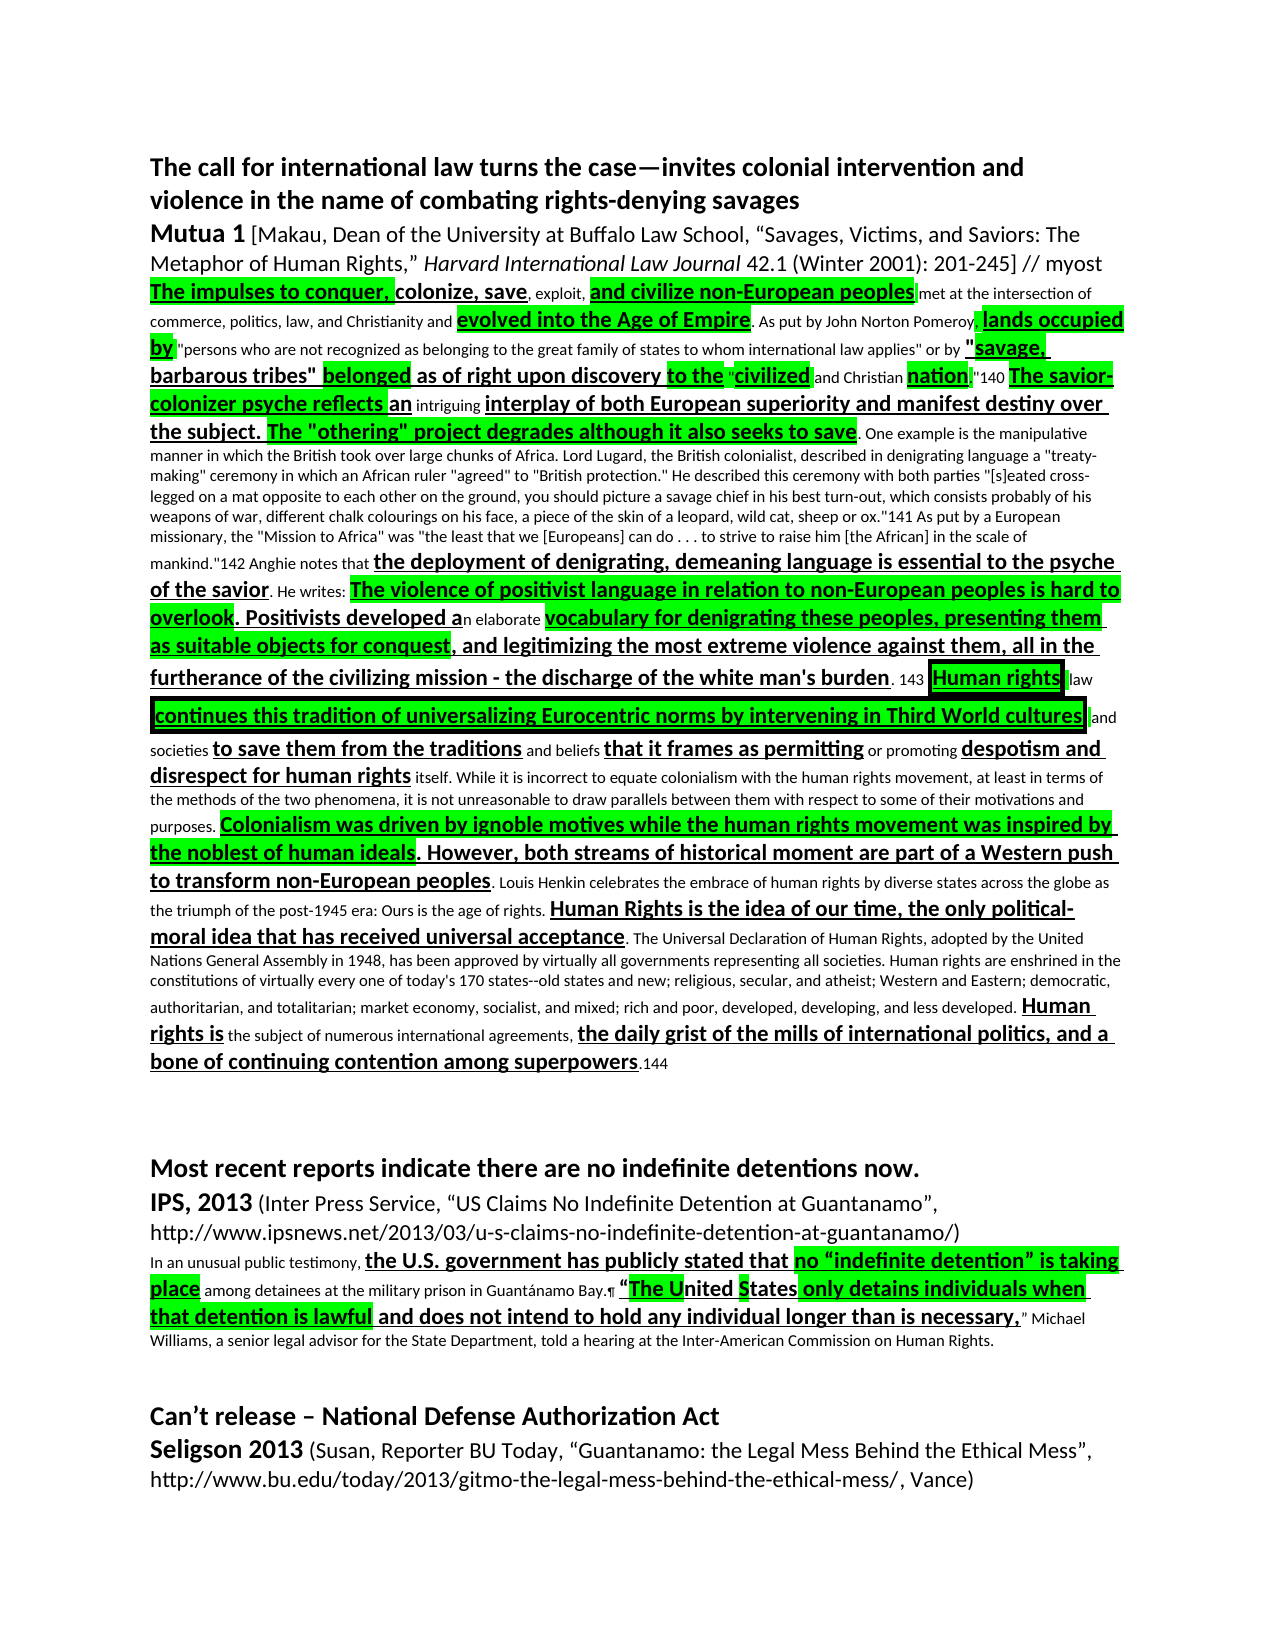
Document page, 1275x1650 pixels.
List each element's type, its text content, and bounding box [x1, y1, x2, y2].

text Mutua 1 [Makau, Dean of the University at Buffalo Law School, “Savages, Victims, and Saviors: The Metaphor of Human Rights,” Harvard International Law Journal 42.1 (Winter 2001): 201-245] // myost [150, 216, 1125, 277]
text Seligson 2013 (Susan, Reporter BU Today, “Guantanamo: the Legal Mess Behind the Ethical Mess”, http://www.bu.edu/today/2013/gitmo-the-legal-mess-behind-the-ethical-mess/, Vance) [150, 1432, 1125, 1493]
text In an unusual public testimony, the U.S. government has publicly stated that no “indefinite detention” is taking place among detainees at the military prison in Guantánamo Bay.¶ “The United States only detains individuals when that detention is lawful and does not intend to hold any individual longer than is necessary,” Michael Williams, a senior legal advisor for the State Department, told a hearing at the Inter-American Commission on Human Rights. [150, 1246, 1125, 1350]
subtitle The call for international law turns the case—invites colonial intervention and violence in the name of combating rights-denying savages [150, 150, 1125, 216]
text IPS, 2013 (Inter Press Service, “US Claims No Indefinite Detention at Guantanamo”, http://www.ipsnews.net/2013/03/u-s-claims-no-indefinite-detention-at-guantanamo/) [150, 1185, 1125, 1246]
subtitle Most recent reports indicate there are no indefinite detentions now. [150, 1152, 1125, 1185]
subtitle Can’t release – National Defense Authorization Act [150, 1399, 1125, 1432]
text The impulses to conquer, colonize, save, exploit, and civilize non-European peoples met at the intersection of commerce, politics, law, and Christianity and evolved into the Age of Empire. As put by John Norton Pomeroy, lands occupied by "persons who are not recognized as belonging to the great family of states to whom international law applies" or by "savage, barbarous tribes" belonged as of right upon discovery to the "civilized and Christian nation."140 The savior-colonizer psyche reflects an intriguing interplay of both European superiority and manifest destiny over the subject. The "othering" project degrades although it also seeks to save. One example is the manipulative manner in which the British took over large chunks of Africa. Lord Lugard, the British colonialist, described in denigrating language a "treaty-making" ceremony in which an African ruler "agreed" to "British protection." He described this ceremony with both parties "[s]eated cross-legged on a mat opposite to each other on the ground, you should picture a savage chief in his best turn-out, which consists probably of his weapons of war, different chalk colourings on his face, a piece of the skin of a leopard, wild cat, sheep or ox."141 As put by a European missionary, the "Mission to Africa" was "the least that we [Europeans] can do . . . to strive to raise him [the African] in the scale of mankind."142 Anghie notes that the deployment of denigrating, demeaning language is essential to the psyche of the savior. He writes: The violence of positivist language in relation to non-European peoples is hard to overlook. Positivists developed an elaborate vocabulary for denigrating these peoples, presenting them as suitable objects for conquest, and legitimizing the most extreme violence against them, all in the furtherance of the civilizing mission - the discharge of the white man's burden. 143 Human rights law continues this tradition of universalizing Eurocentric norms by intervening in Third World cultures and societies to save them from the traditions and beliefs that it frames as permitting or promoting despotism and disrespect for human rights itself. While it is incorrect to equate colonialism with the human rights movement, at least in terms of the methods of the two phenomena, it is not unreasonable to draw parallels between them with respect to some of their motivations and purposes. Colonialism was driven by ignoble motives while the human rights movement was inspired by the noblest of human ideals. However, both streams of historical moment are part of a Western push to transform non-European peoples. Louis Henkin celebrates the embrace of human rights by diverse states across the globe as the triumph of the post-1945 era: Ours is the age of rights. Human Rights is the idea of our time, the only political-moral idea that has received universal acceptance. The Universal Declaration of Human Rights, adopted by the United Nations General Assembly in 1948, has been approved by virtually all governments representing all societies. Human rights are enshrined in the constitutions of virtually every one of today's 170 states--old states and new; religious, secular, and atheist; Western and Eastern; democratic, authoritarian, and totalitarian; market economy, socialist, and mixed; rich and poor, developed, developing, and less developed. Human rights is the subject of numerous international agreements, the daily grist of the mills of international politics, and a bone of continuing contention among superpowers.144 [150, 277, 1125, 1075]
